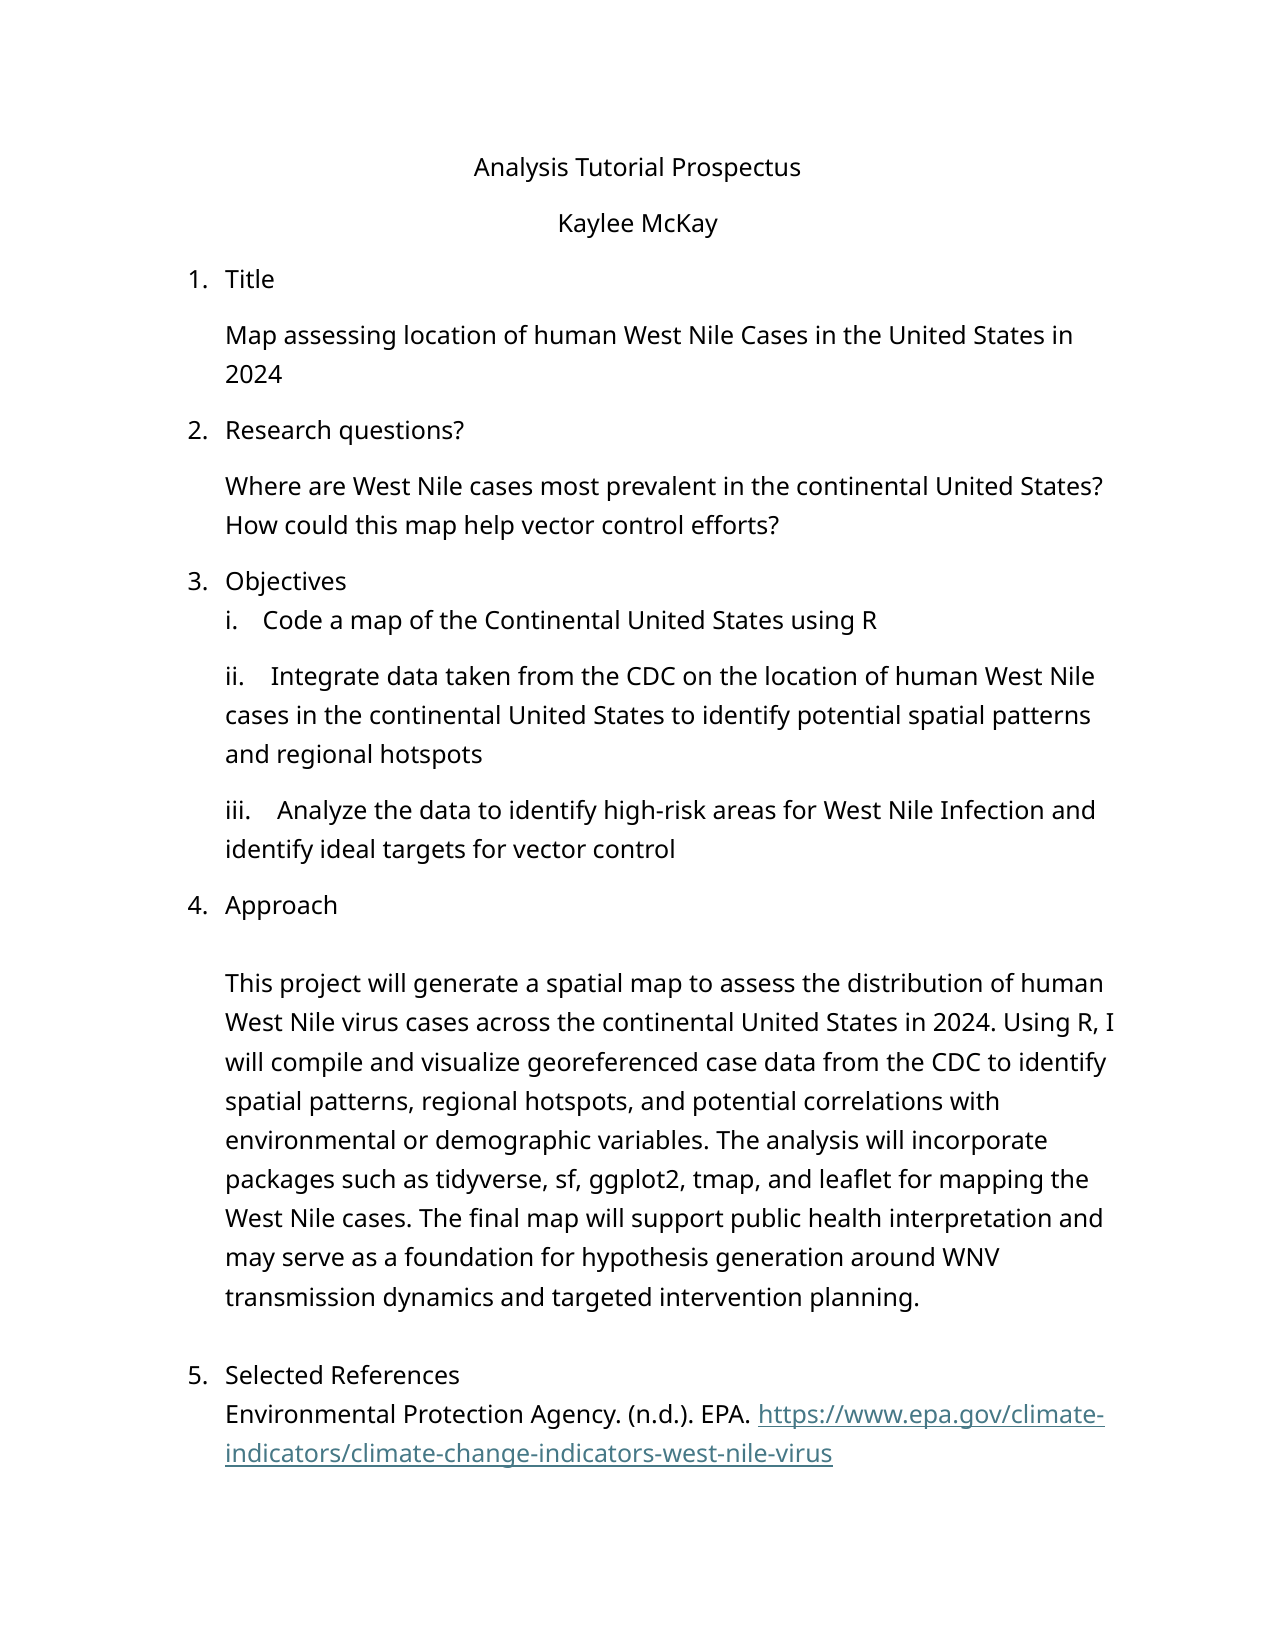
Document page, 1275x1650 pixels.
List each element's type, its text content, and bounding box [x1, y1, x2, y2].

text iii. Analyze the data to identify high-risk areas for West Nile Infection and identify ideal targets for vector control [225, 792, 1125, 866]
list This project will generate a spatial map to assess the distribution of human West Nile virus cases across the continental United States in 2024. Using R, I will compile and visualize georeferenced case data from the CDC to identify spatial patterns, regional hotspots, and potential correlations with environmental or demographic variables. The analysis will incorporate packages such as tidyverse, sf, ggplot2, tmap, and leaflet for mapping the West Nile cases. The final map will support public health interpretation and may serve as a foundation for hypothesis generation around WNV transmission dynamics and targeted intervention planning. [225, 966, 1125, 1313]
list Code a map of the Continental United States using R [225, 602, 1125, 637]
list Title [187, 262, 1125, 296]
list Environmental Protection Agency. (n.d.). EPA. https://www.epa.gov/climate-indicators/climate-change-indicators-west-nile-virus [225, 1397, 1125, 1470]
list Selected References [187, 1357, 1125, 1392]
list Objectives [187, 563, 1125, 597]
list Approach [187, 887, 1125, 922]
text ii. Integrate data taken from the CDC on the location of human West Nile cases in the continental United States to identify potential spatial patterns and regional hotspots [225, 658, 1125, 771]
text Kaylee McKay [150, 206, 1125, 240]
text Map assessing location of human West Nile Cases in the United States in 2024 [225, 317, 1125, 391]
text Analysis Tutorial Prospectus [150, 150, 1125, 184]
text Where are West Nile cases most prevalent in the continental United States? How could this map help vector control efforts? [225, 468, 1125, 542]
list Research questions? [187, 412, 1125, 447]
